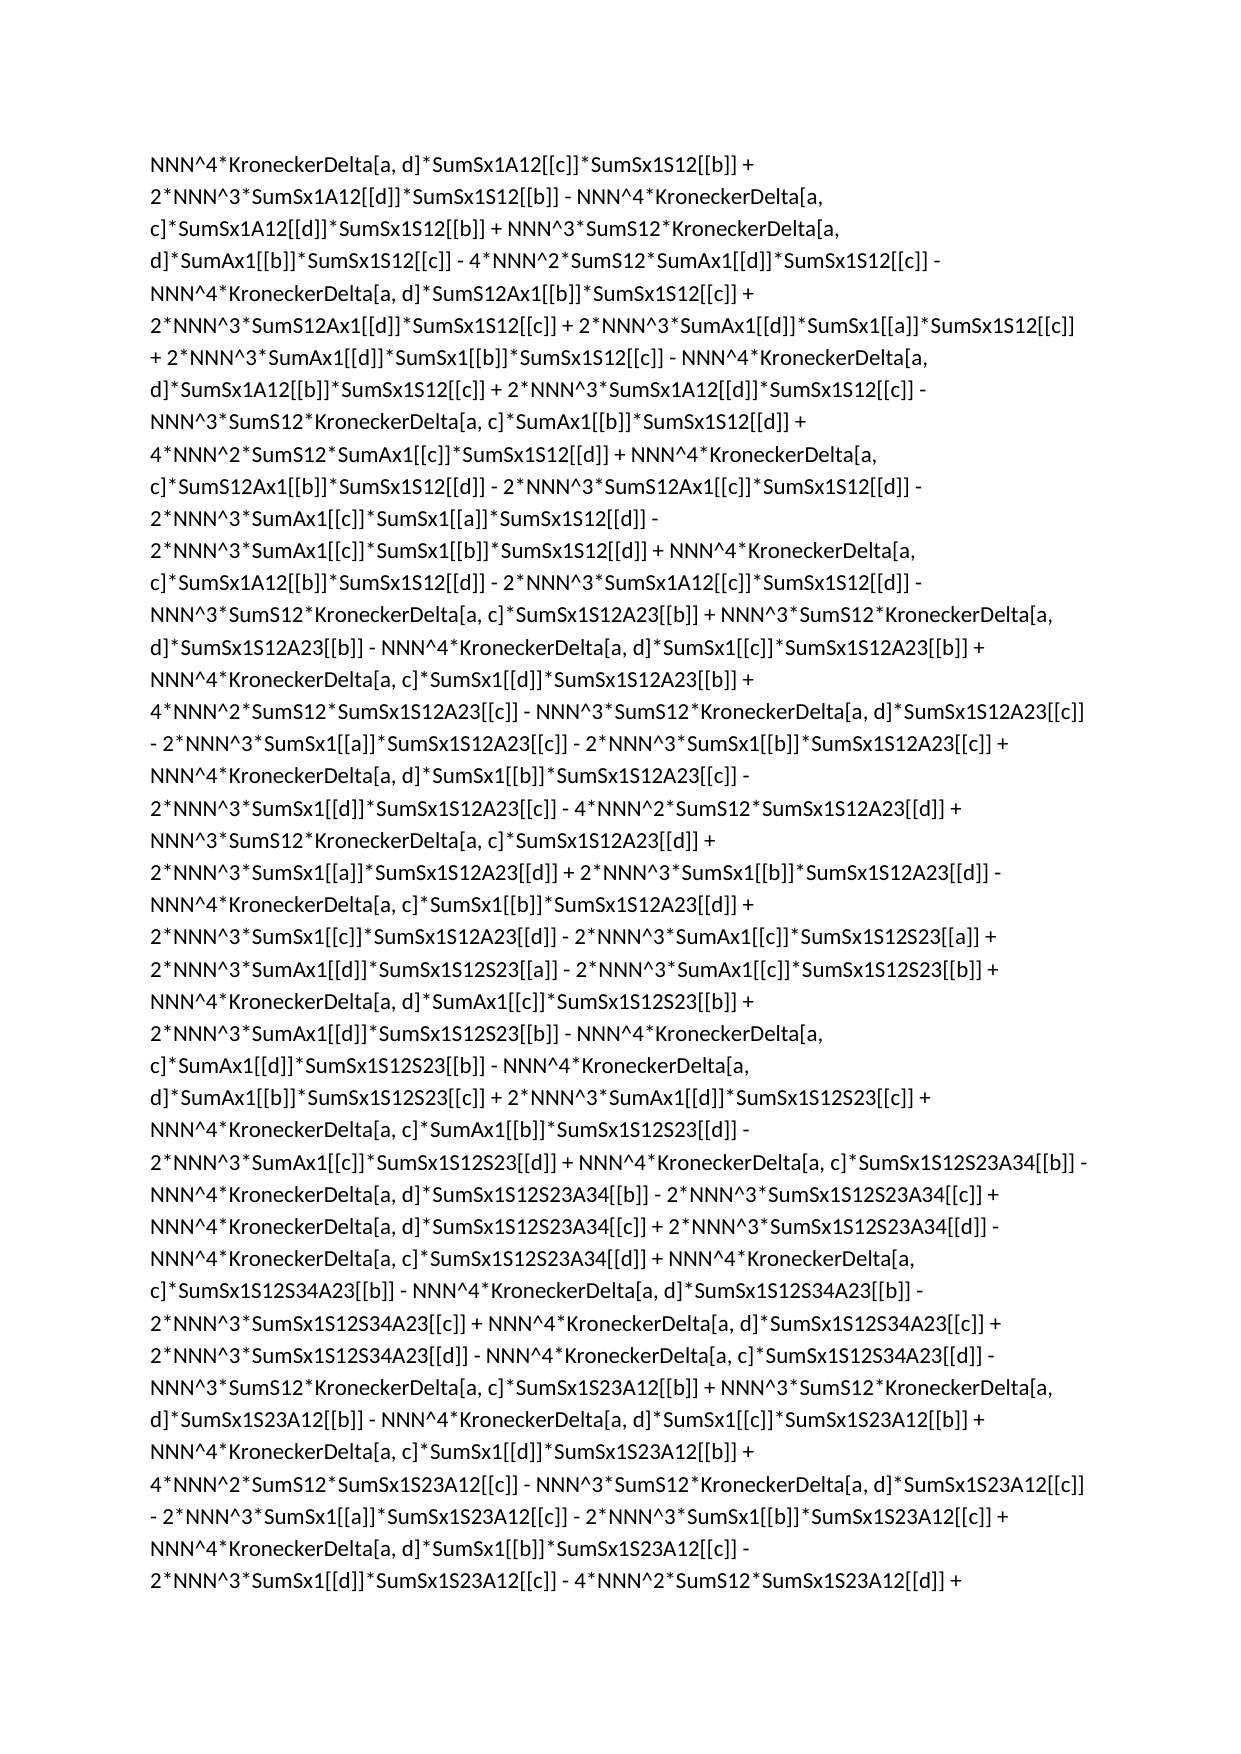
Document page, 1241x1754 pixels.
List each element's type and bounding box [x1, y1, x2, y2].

text [150, 150, 1090, 1594]
